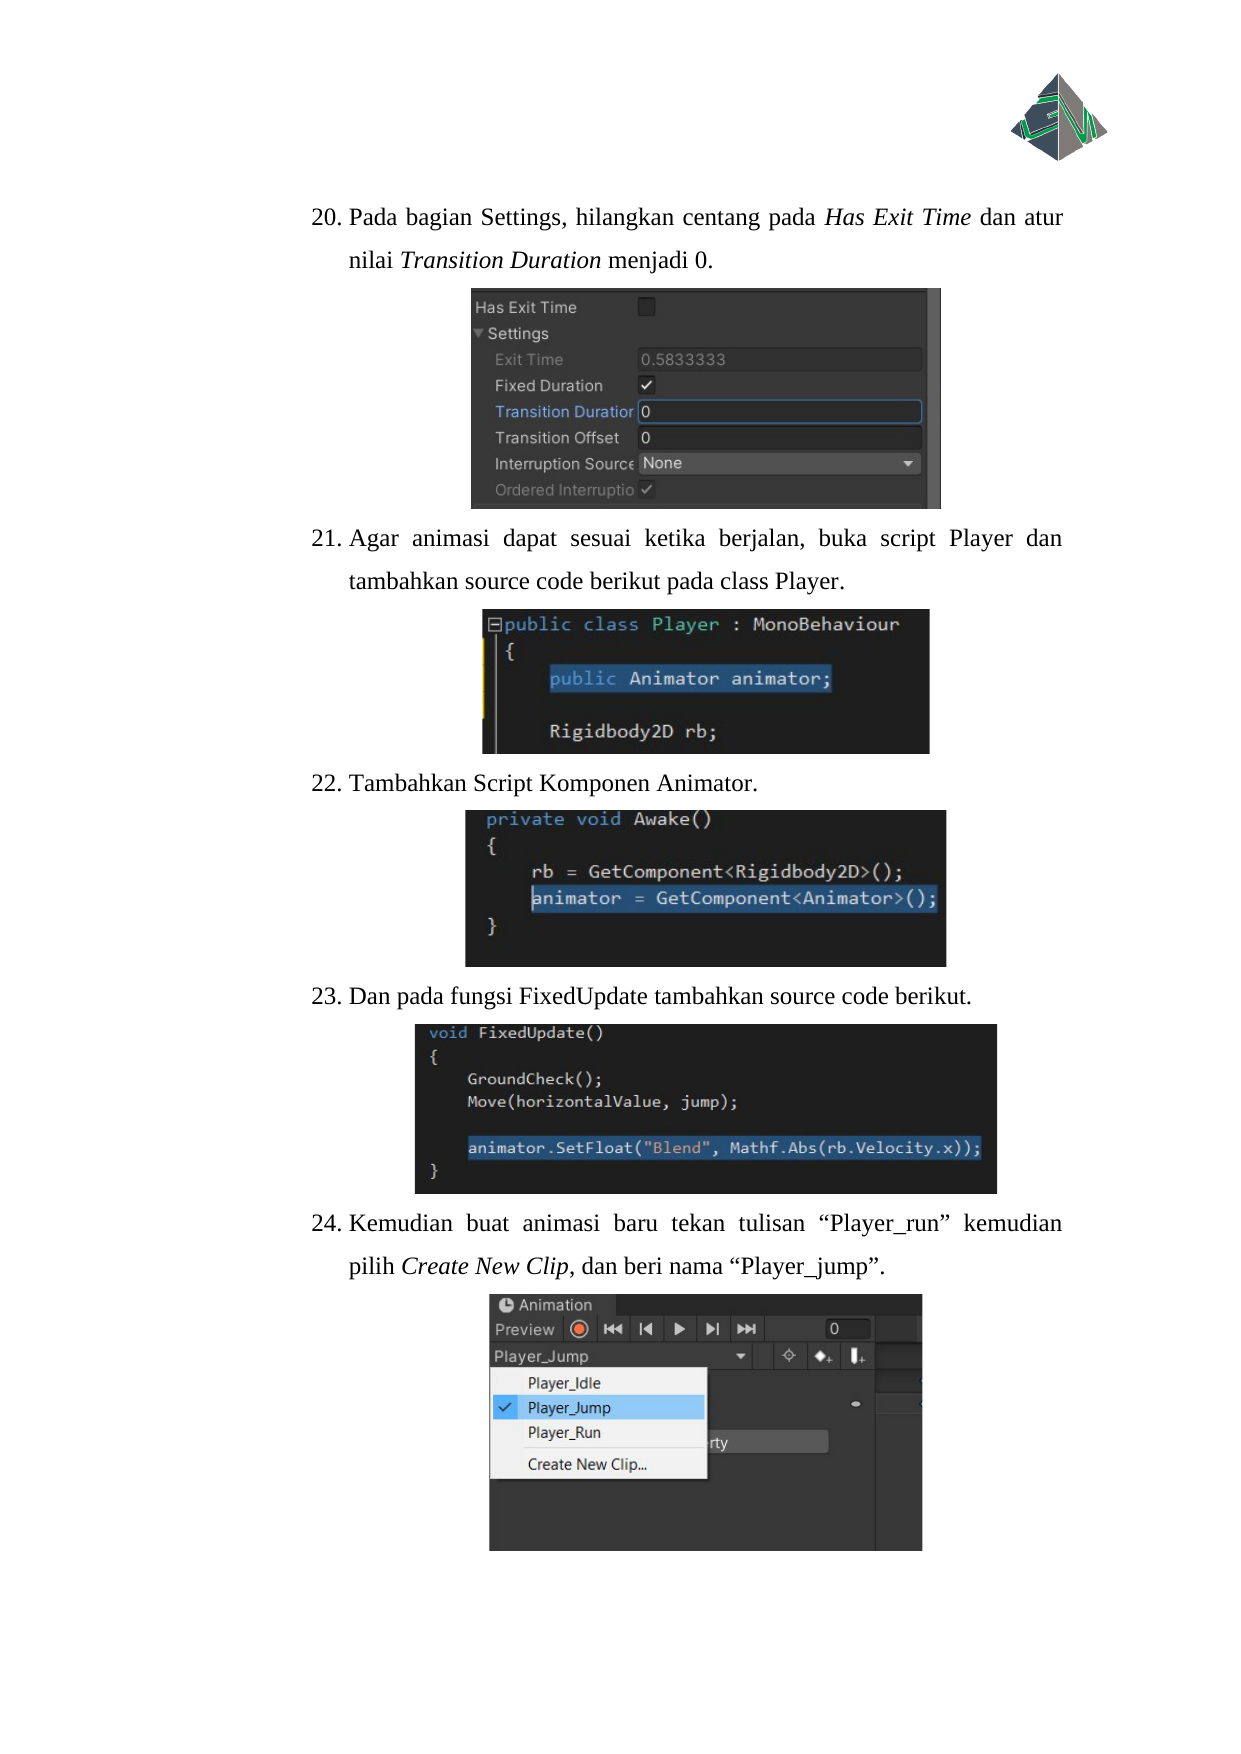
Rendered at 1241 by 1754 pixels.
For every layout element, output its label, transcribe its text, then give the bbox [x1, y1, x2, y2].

list Pada bagian Settings, hilangkan centang pada Has Exit Time dan atur nilai Transition Duration menjadi 0. [311, 202, 1063, 274]
picture [1010, 73, 1108, 161]
picture [482, 609, 930, 754]
list Tambahkan Script Komponen Animator. [311, 768, 1063, 796]
list Agar animasi dapat sesuai ketika berjalan, buka script Player dan tambahkan source code berikut pada class Player. [311, 523, 1063, 595]
list Dan pada fungsi FixedUpdate tambahkan source code berikut. [311, 981, 1063, 1010]
list Kemudian buat animasi baru tekan tulisan “Player_run” kemudian pilih Create New Clip, dan beri nama “Player_jump”. [311, 1208, 1063, 1280]
picture [414, 1024, 998, 1194]
picture [465, 810, 947, 967]
picture [471, 288, 941, 509]
picture [489, 1294, 923, 1551]
